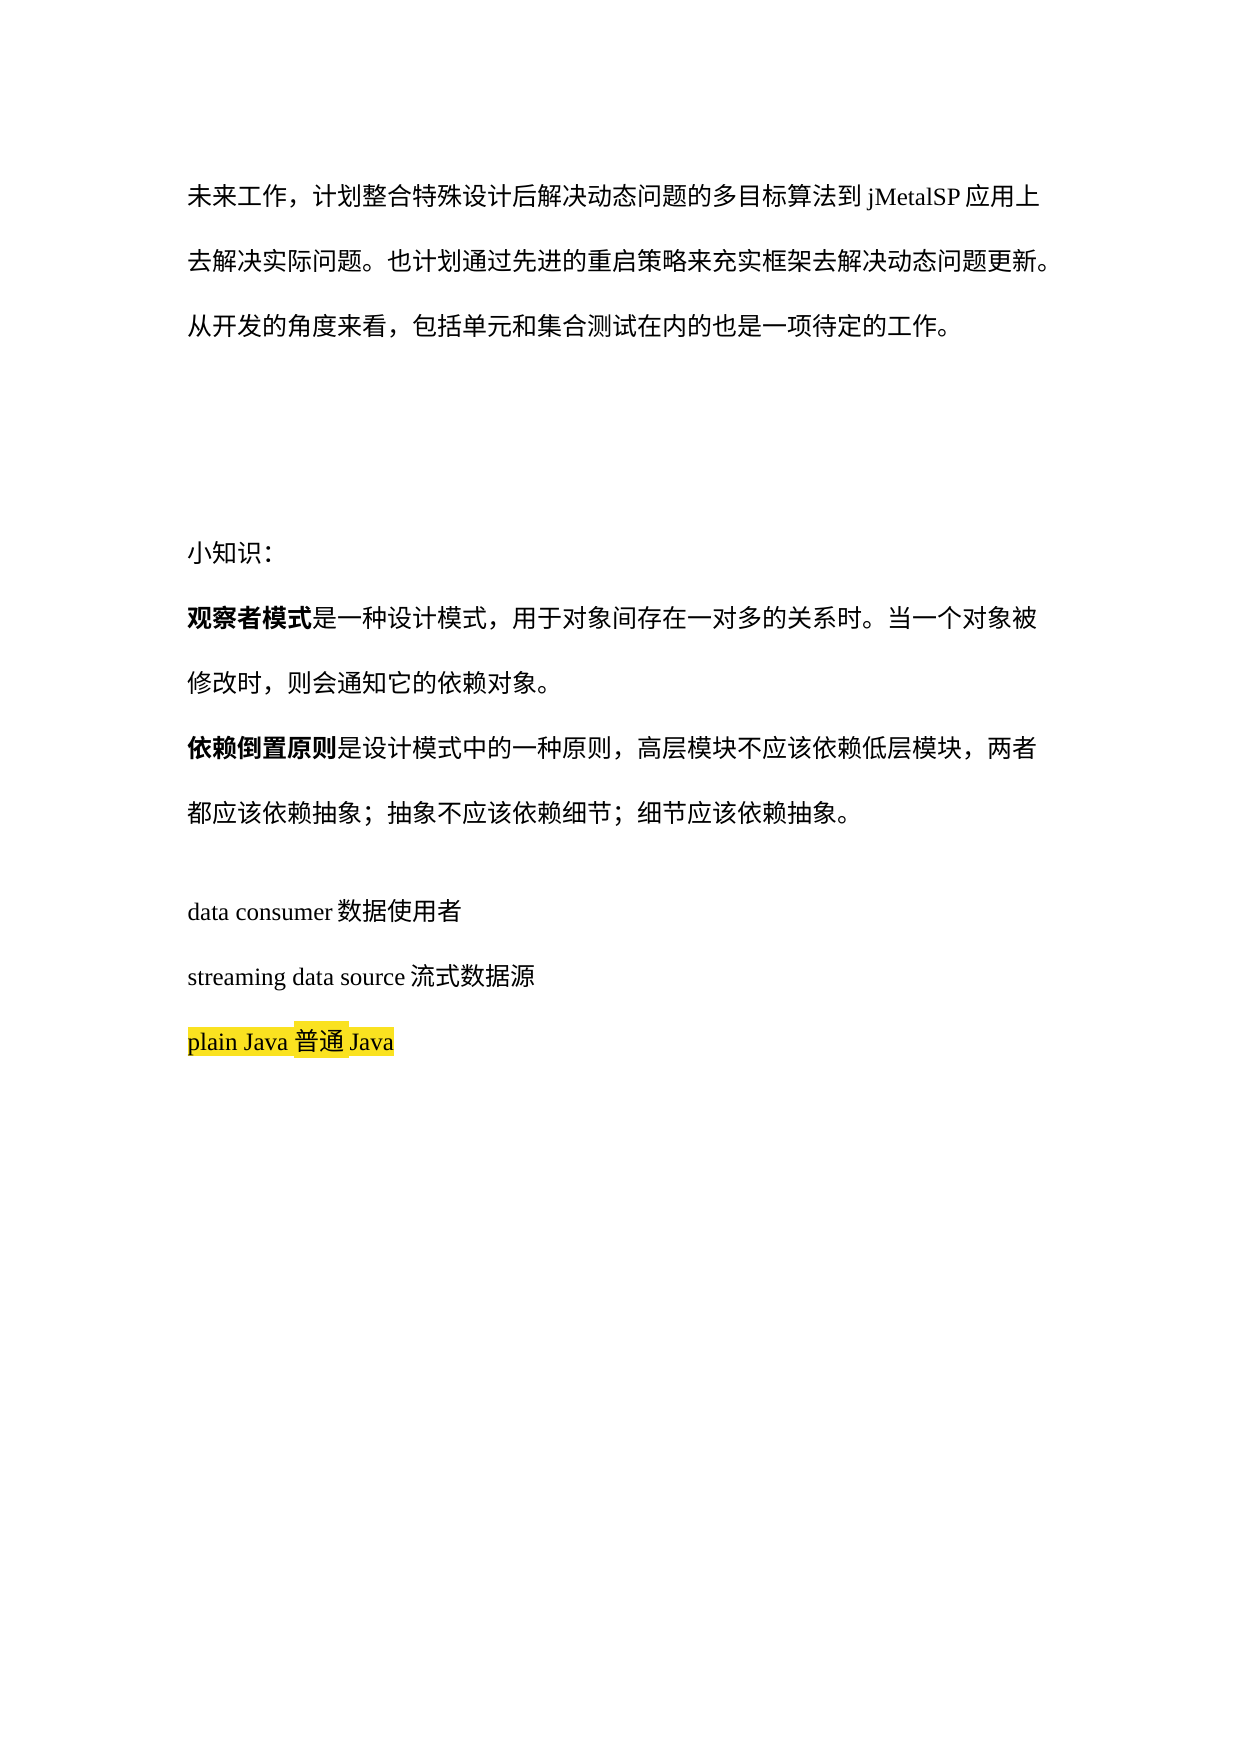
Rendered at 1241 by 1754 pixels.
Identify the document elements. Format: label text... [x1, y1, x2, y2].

text 观察者模式是一种设计模式，用于对象间存在一对多的关系时。当一个对象被修改时，则会通知它的依赖对象。 [187, 584, 1053, 714]
text data consumer数据使用者 [187, 877, 1053, 942]
text 依赖倒置原则是设计模式中的一种原则，高层模块不应该依赖低层模块，两者都应该依赖抽象；抽象不应该依赖细节；细节应该依赖抽象。 [187, 714, 1053, 844]
text plain Java 普通Java [187, 1007, 1053, 1072]
text 未来工作，计划整合特殊设计后解决动态问题的多目标算法到jMetalSP应用上去解决实际问题。也计划通过先进的重启策略来充实框架去解决动态问题更新。从开发的角度来看，包括单元和集合测试在内的也是一项待定的工作。 [187, 162, 1053, 357]
text streaming data source流式数据源 [187, 942, 1053, 1007]
text 小知识： [187, 519, 1053, 584]
